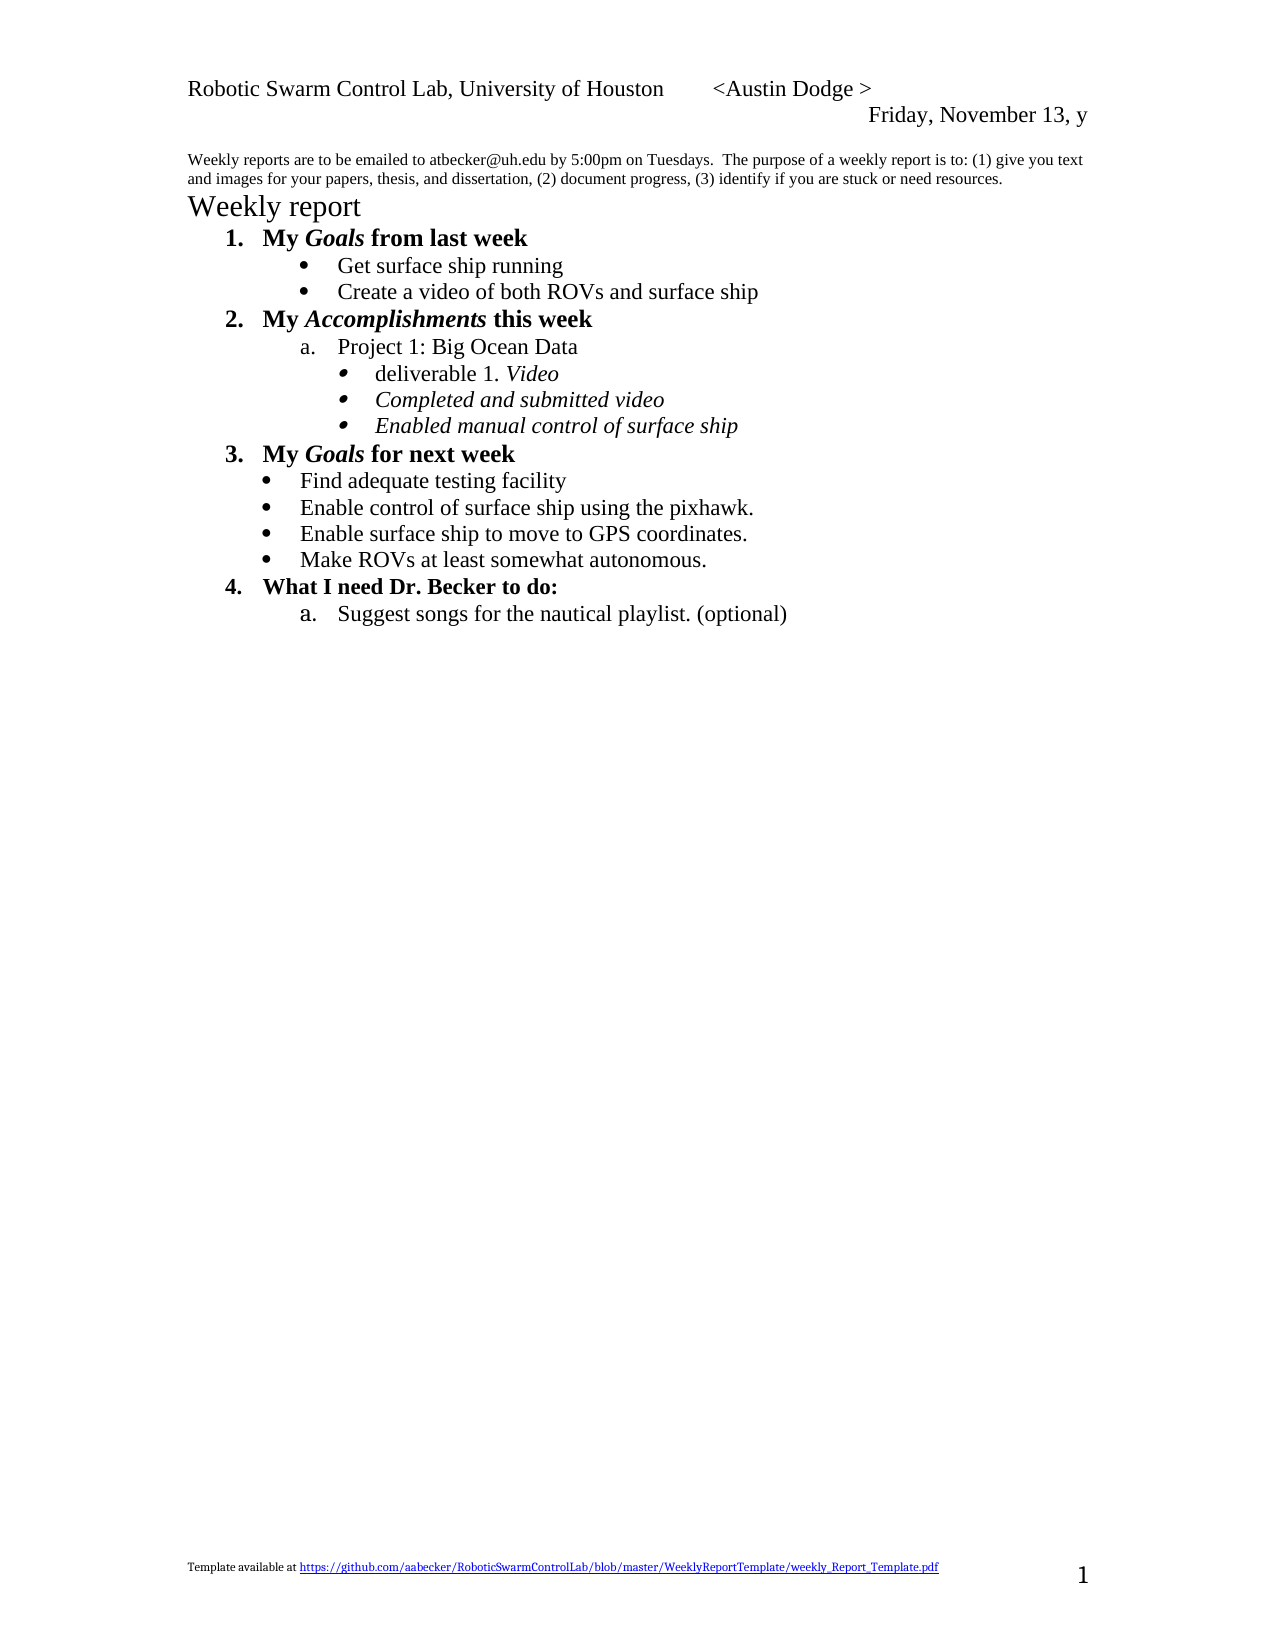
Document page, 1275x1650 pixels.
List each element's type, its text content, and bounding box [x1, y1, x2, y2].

list Enable surface ship to move to GPS coordinates. [262, 520, 1087, 546]
list Get surface ship running [300, 252, 1087, 278]
list Completed and submitted video [337, 386, 1087, 412]
list Create a video of both ROVs and surface ship [300, 278, 1087, 304]
list Enable control of surface ship using the pixhawk. [262, 494, 1087, 520]
list My Goals for next week [225, 439, 1087, 467]
list deliverable 1. Video [337, 359, 1087, 386]
list What I need Dr. Becker to do: [225, 573, 1087, 599]
list Suggest songs for the nautical playlist. (optional) [300, 599, 1087, 628]
list Find adequate testing facility [262, 467, 1087, 494]
list Make ROVs at least somewhat autonomous. [262, 546, 1087, 573]
text Weekly reports are to be emailed to atbecker@uh.edu by 5:00pm on Tuesdays. The purpose of a weekly report is to: (1) give you text and images for your papers, thesis, and dissertation, (2) document progress, (3) identify if you are stuck or need resources. [187, 150, 1087, 188]
list Enabled manual control of surface ship [337, 412, 1087, 439]
text Weekly report [187, 188, 1087, 223]
list My Goals from last week [225, 223, 1087, 252]
list Project 1: Big Ocean Data [300, 333, 1087, 359]
list My Accomplishments this week [225, 304, 1087, 333]
